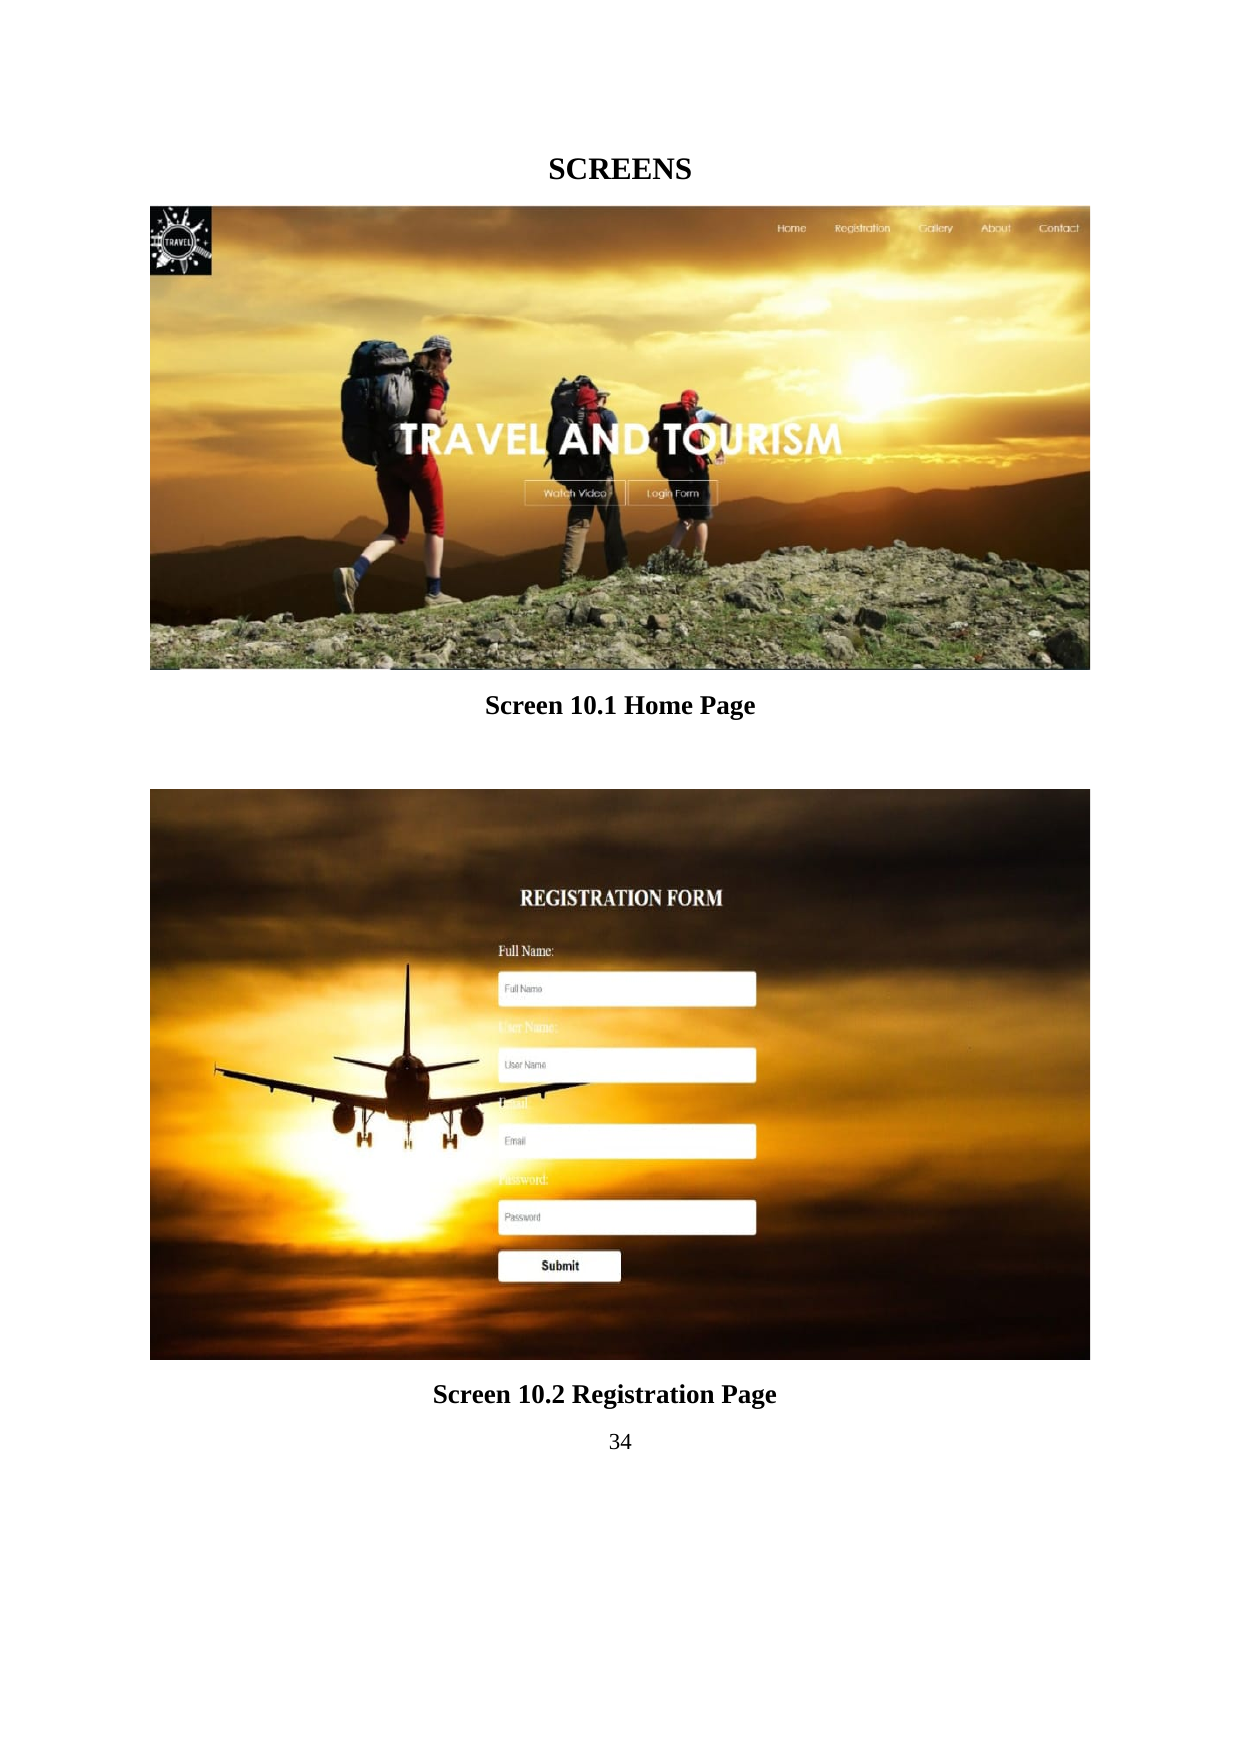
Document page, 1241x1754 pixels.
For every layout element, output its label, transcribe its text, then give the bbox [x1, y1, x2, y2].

picture [150, 205, 1091, 670]
text Screen 10.2 Registration Page [150, 1378, 1090, 1409]
picture [150, 789, 1091, 1360]
text 34 [150, 1428, 1090, 1455]
text Screen 10.1 Home Page [150, 689, 1090, 720]
text SCREENS [150, 150, 1090, 186]
